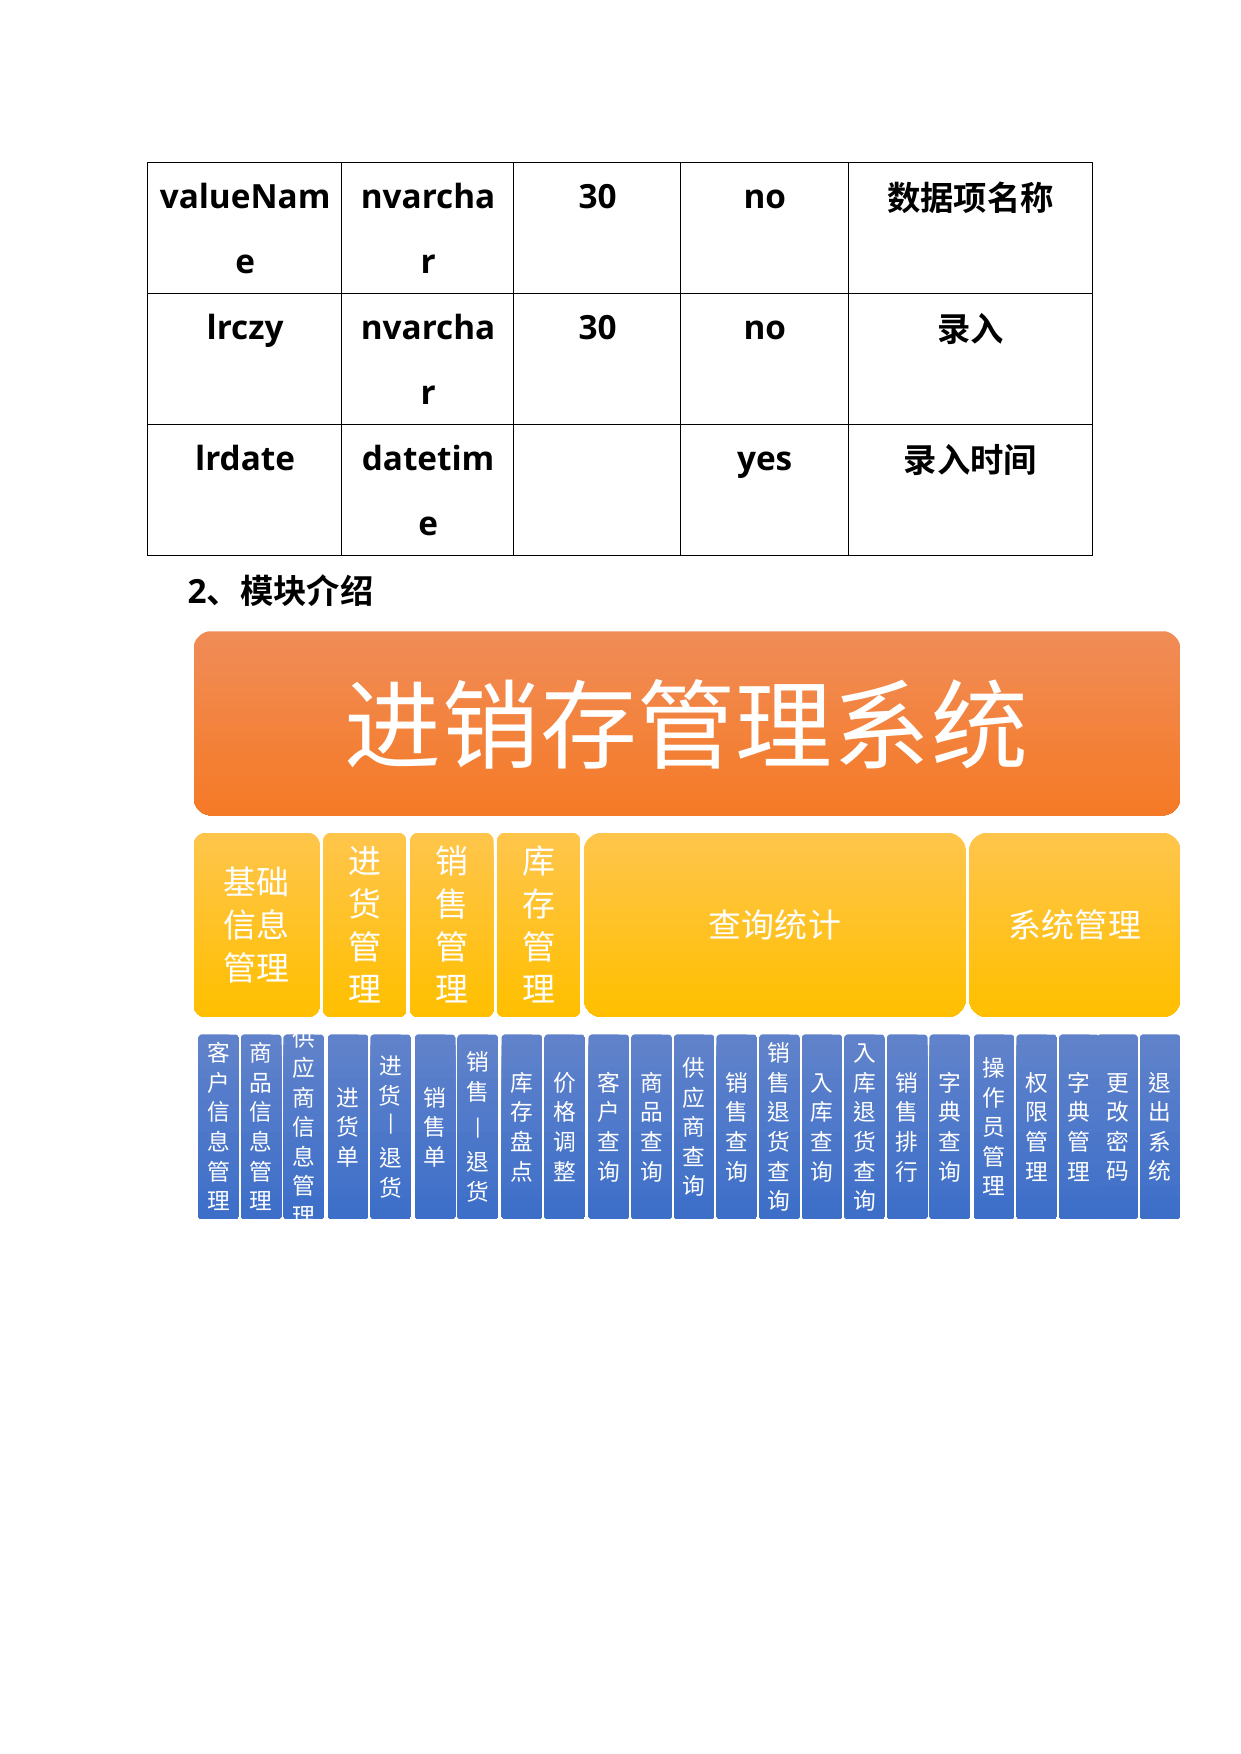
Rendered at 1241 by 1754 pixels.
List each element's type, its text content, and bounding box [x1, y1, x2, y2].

table_cell [514, 425, 680, 555]
table_cell datetime [342, 425, 513, 555]
table_cell lrdate [148, 425, 341, 555]
text 2、模块介绍 [187, 556, 1053, 621]
table_cell 录入 [849, 294, 1092, 424]
table_cell 录入时间 [849, 425, 1092, 555]
table_cell valueName [148, 163, 341, 293]
table_cell nvarchar [342, 163, 513, 293]
table_cell no [681, 294, 848, 424]
table_cell 30 [514, 294, 680, 424]
table_cell yes [681, 425, 848, 555]
table_cell 30 [514, 163, 680, 293]
table_cell nvarchar [342, 294, 513, 424]
table_cell 数据项名称 [849, 163, 1092, 293]
table_cell no [681, 163, 848, 293]
table_cell lrczy [148, 294, 341, 424]
